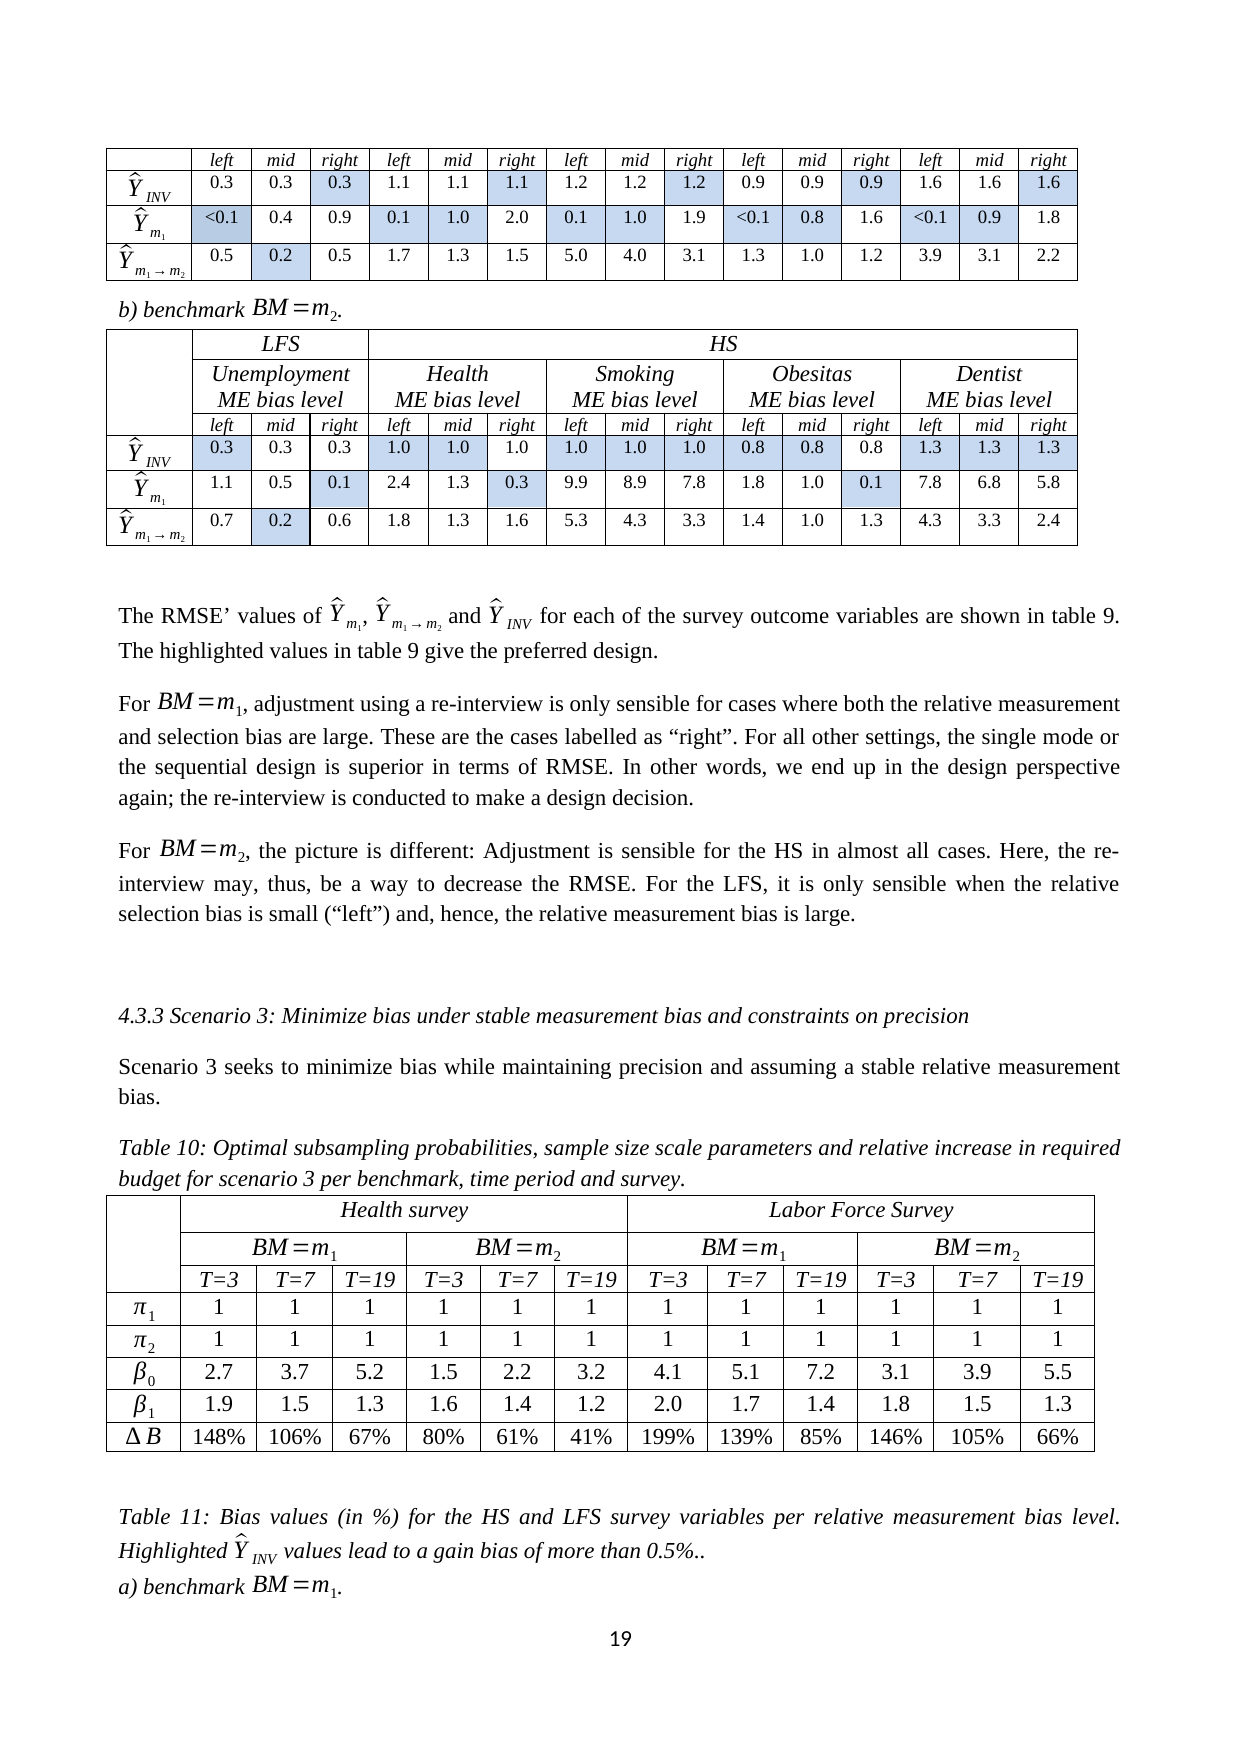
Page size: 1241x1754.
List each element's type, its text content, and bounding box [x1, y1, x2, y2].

table_header Labor Force Survey [628, 1196, 1094, 1232]
table_cell 1.2 [555, 1390, 627, 1422]
table_cell 0.2 [252, 509, 309, 545]
table_cell 7.8 [901, 471, 959, 507]
table_cell 1.8 [1019, 206, 1077, 243]
table_cell left [547, 414, 605, 435]
table_cell 0.9 [311, 206, 369, 243]
table_cell 105% [934, 1423, 1020, 1451]
table_cell 1.4 [724, 509, 782, 545]
table_cell 0.8 [724, 436, 782, 470]
table_cell 1.6 [407, 1390, 480, 1422]
table_cell 0.3 [311, 171, 369, 205]
table_cell 1.1 [193, 471, 251, 507]
table_cell 1 [555, 1293, 627, 1324]
table_cell 1.3 [960, 436, 1018, 470]
table_cell 3.1 [960, 244, 1018, 280]
table_cell [107, 1390, 180, 1422]
table_cell T=3 [181, 1266, 256, 1292]
table_cell [107, 206, 191, 243]
table_cell T=19 [784, 1266, 857, 1292]
table_cell T=7 [481, 1266, 554, 1292]
table_cell 1 [708, 1293, 783, 1324]
table_cell 3.1 [665, 244, 723, 280]
table_cell right [842, 414, 900, 435]
table_cell Unemployment ME bias level [193, 360, 368, 412]
table_cell Health ME bias level [369, 360, 546, 412]
table_cell [107, 436, 192, 470]
table_cell 2.4 [1019, 509, 1077, 545]
table_cell 7.2 [784, 1358, 857, 1389]
table_cell 1.7 [370, 244, 428, 280]
table_cell mid [783, 149, 841, 170]
table_cell 0.9 [724, 171, 782, 205]
table_header Health survey [181, 1196, 627, 1232]
table_cell left [370, 149, 428, 170]
table_cell 4.3 [606, 509, 664, 545]
table_cell 0.1 [311, 471, 368, 507]
table_cell 5.1 [708, 1358, 783, 1389]
table_cell 1 [181, 1326, 256, 1357]
table_cell 1 [1021, 1326, 1094, 1357]
table_cell 0.1 [547, 206, 605, 243]
table_cell 1.0 [783, 244, 841, 280]
table_cell 1 [934, 1326, 1020, 1357]
table_cell [407, 1233, 627, 1265]
table_cell 1.2 [547, 171, 605, 205]
table_cell 1.5 [407, 1358, 480, 1389]
table_cell left [547, 149, 605, 170]
table_cell left [192, 149, 251, 170]
table_cell 1.1 [488, 171, 546, 205]
table_cell 1 [481, 1326, 554, 1357]
table_cell 1.2 [842, 244, 900, 280]
text Table 11: Bias values (in %) for the HS and LFS survey variables per relative measurement bias level. Highlighted values lead to a gain bias of more than 0.5%.. [118, 1503, 1122, 1567]
table_header LFS [193, 330, 368, 359]
table_cell right [842, 149, 900, 170]
table_cell 0.3 [311, 436, 368, 470]
table_cell 1.5 [488, 244, 546, 280]
table_cell 3.9 [901, 244, 959, 280]
table_cell 7.8 [665, 471, 723, 507]
table_cell 1.8 [858, 1390, 933, 1422]
table_cell 1.5 [257, 1390, 332, 1422]
table_cell [858, 1233, 1094, 1265]
table_cell 1 [858, 1326, 933, 1357]
table_cell 1 [257, 1326, 332, 1357]
table_cell 2.2 [481, 1358, 554, 1389]
table_cell 80% [407, 1423, 480, 1451]
table_cell 9.9 [547, 471, 605, 507]
table_cell 1.0 [606, 206, 664, 243]
table_cell 66% [1021, 1423, 1094, 1451]
table_cell 146% [858, 1423, 933, 1451]
table_cell 0.2 [252, 244, 310, 280]
table_cell right [311, 149, 369, 170]
table_cell 1.0 [547, 436, 605, 470]
table_cell mid [252, 149, 310, 170]
table_cell 1.6 [488, 509, 546, 545]
table_cell 1 [934, 1293, 1020, 1324]
table_cell [107, 1293, 180, 1324]
table_cell [628, 1233, 857, 1265]
table_cell 3.7 [257, 1358, 332, 1389]
table_cell 0.7 [193, 509, 251, 545]
table_cell 1 [784, 1293, 857, 1324]
text The RMSE’ values of , and for each of the survey outcome variables are shown in table 9. The highlighted values in table 9 give the preferred design. [118, 597, 1122, 663]
table_cell 0.5 [311, 244, 369, 280]
table_cell 1.0 [369, 436, 428, 470]
table_cell <0.1 [724, 206, 782, 243]
table_cell 3.9 [934, 1358, 1020, 1389]
table_cell <0.1 [901, 206, 959, 243]
table_cell right [665, 414, 723, 435]
table_cell 1.3 [429, 244, 487, 280]
table_cell right [488, 414, 546, 435]
table_cell 139% [708, 1423, 783, 1451]
table_cell mid [429, 414, 487, 435]
table_cell 1.0 [665, 436, 723, 470]
table_cell [107, 1326, 180, 1357]
table_cell 85% [784, 1423, 857, 1451]
table_cell 4.3 [901, 509, 959, 545]
table_cell 3.2 [555, 1358, 627, 1389]
table_cell 1.7 [708, 1390, 783, 1422]
table_cell 5.2 [333, 1358, 406, 1389]
table_header [107, 1196, 180, 1292]
table_cell 4.1 [628, 1358, 707, 1389]
table_cell Smoking ME bias level [547, 360, 723, 412]
text For , adjustment using a re-interview is only sensible for cases where both the relative measurement and selection bias are large. These are the cases labelled as “right”. For all other settings, the single mode or the sequential design is superior in terms of RMSE. In other words, we end up in the design perspective again; the re-interview is conducted to make a design decision. [118, 688, 1122, 810]
table_cell 0.5 [252, 471, 309, 507]
table_cell T=3 [407, 1266, 480, 1292]
table_cell mid [429, 149, 487, 170]
table_cell 8.9 [606, 471, 664, 507]
table_cell 0.3 [252, 171, 310, 205]
table_cell 1.0 [429, 436, 487, 470]
table_cell 1.9 [665, 206, 723, 243]
table_cell 199% [628, 1423, 707, 1451]
table_cell 1.3 [724, 244, 782, 280]
table_cell 1.6 [842, 206, 900, 243]
table_cell 0.3 [252, 436, 309, 470]
table_cell right [488, 149, 546, 170]
table_cell 1.6 [1019, 171, 1077, 205]
table_cell 0.9 [960, 206, 1018, 243]
table_cell left [724, 149, 782, 170]
table_cell 0.8 [842, 436, 900, 470]
table_cell 0.9 [783, 171, 841, 205]
table_cell right [1019, 414, 1077, 435]
table_cell 1.3 [1019, 436, 1077, 470]
table_cell 1 [407, 1293, 480, 1324]
table_cell 0.1 [842, 471, 900, 507]
table_cell 2.0 [488, 206, 546, 243]
table_cell mid [252, 414, 309, 435]
table_cell 1.2 [665, 171, 723, 205]
table_cell 1.9 [181, 1390, 256, 1422]
table_cell mid [960, 149, 1018, 170]
table_cell right [311, 414, 368, 435]
table_cell 0.3 [192, 171, 251, 205]
table_cell 1.3 [901, 436, 959, 470]
table_cell 4.0 [606, 244, 664, 280]
table_cell 5.8 [1019, 471, 1077, 507]
table_cell 0.9 [842, 171, 900, 205]
table_cell 1.4 [784, 1390, 857, 1422]
table_cell mid [783, 414, 841, 435]
table_cell T=19 [333, 1266, 406, 1292]
table_cell 1.0 [783, 509, 841, 545]
table_cell 1 [858, 1293, 933, 1324]
table_cell 0.3 [193, 436, 251, 470]
table_cell 41% [555, 1423, 627, 1451]
table_cell 1.6 [960, 171, 1018, 205]
table_cell 2.0 [628, 1390, 707, 1422]
table_cell right [665, 149, 723, 170]
table_cell 0.4 [252, 206, 310, 243]
table_cell 67% [333, 1423, 406, 1451]
text Scenario 3 seeks to minimize bias while maintaining precision and assuming a stable relative measurement bias. [118, 1053, 1122, 1110]
table_cell 1 [1021, 1293, 1094, 1324]
table_cell 0.6 [311, 509, 368, 545]
table_cell T=7 [257, 1266, 332, 1292]
text For , the picture is different: Adjustment is sensible for the HS in almost all cases. Here, the re-interview may, thus, be a way to decrease the RMSE. For the LFS, it is only sensible when the relative selection bias is small (“left”) and, hence, the relative measurement bias is large. [118, 834, 1122, 926]
text Table 10: Optimal subsampling probabilities, sample size scale parameters and relative increase in required budget for scenario 3 per benchmark, time period and survey. [118, 1134, 1122, 1191]
table_cell [107, 471, 192, 507]
table_cell 1 [481, 1293, 554, 1324]
table_cell 1.3 [429, 509, 487, 545]
table_cell 1 [181, 1293, 256, 1324]
table_cell 0.5 [192, 244, 251, 280]
table_cell 3.3 [665, 509, 723, 545]
table_cell 1.4 [481, 1390, 554, 1422]
table_cell 1.0 [488, 436, 546, 470]
table_cell left [369, 414, 428, 435]
table_cell [181, 1233, 406, 1265]
table_cell 1 [555, 1326, 627, 1357]
table_cell 1 [708, 1326, 783, 1357]
table_header [107, 330, 192, 435]
table_cell mid [606, 414, 664, 435]
table_cell 5.3 [547, 509, 605, 545]
table_cell 1 [628, 1293, 707, 1324]
table_cell 61% [481, 1423, 554, 1451]
table_cell [107, 1423, 180, 1451]
table_header HS [369, 330, 1077, 359]
table_cell 1.6 [901, 171, 959, 205]
table_cell 1.0 [783, 471, 841, 507]
table_cell 1.0 [429, 206, 487, 243]
table_cell 0.8 [783, 436, 841, 470]
table_cell 0.3 [488, 471, 546, 507]
table_cell T=19 [1021, 1266, 1094, 1292]
table_cell T=19 [555, 1266, 627, 1292]
table_cell 1.3 [842, 509, 900, 545]
text 4.3.3 Scenario 3: Minimize bias under stable measurement bias and constraints on precision [118, 1002, 1122, 1028]
table_cell 5.0 [547, 244, 605, 280]
table_cell mid [606, 149, 664, 170]
table_cell [107, 1358, 180, 1389]
table_cell 1.1 [370, 171, 428, 205]
table_cell [107, 509, 192, 545]
table_cell 6.8 [960, 471, 1018, 507]
table_cell 0.1 [370, 206, 428, 243]
table_cell 3.3 [960, 509, 1018, 545]
table_cell 1.5 [934, 1390, 1020, 1422]
table_cell T=7 [708, 1266, 783, 1292]
table_cell T=3 [858, 1266, 933, 1292]
table_cell [107, 171, 191, 205]
table_cell left [193, 414, 251, 435]
table_cell T=3 [628, 1266, 707, 1292]
table_cell right [1019, 149, 1077, 170]
table_cell 1 [407, 1326, 480, 1357]
table_cell 1.2 [606, 171, 664, 205]
table_cell Dentist ME bias level [901, 360, 1077, 412]
table_cell 5.5 [1021, 1358, 1094, 1389]
table_cell left [901, 414, 959, 435]
table_cell [107, 244, 191, 280]
table_cell 1.8 [724, 471, 782, 507]
table_cell 2.2 [1019, 244, 1077, 280]
table_cell left [724, 414, 782, 435]
table_cell 0.8 [783, 206, 841, 243]
table_cell 1.1 [429, 171, 487, 205]
table_cell T=7 [934, 1266, 1020, 1292]
table_cell 1.8 [369, 509, 428, 545]
table_cell 106% [257, 1423, 332, 1451]
table_cell 1.0 [606, 436, 664, 470]
table_cell <0.1 [192, 206, 251, 243]
table_cell 1 [784, 1326, 857, 1357]
text b) benchmark . [118, 293, 1122, 325]
table_cell 1.3 [333, 1390, 406, 1422]
table_cell 148% [181, 1423, 256, 1451]
table_cell 1.3 [1021, 1390, 1094, 1422]
table_cell 1 [628, 1326, 707, 1357]
table_cell 2.7 [181, 1358, 256, 1389]
table_cell 1.3 [429, 471, 487, 507]
table_cell left [901, 149, 959, 170]
table_cell 2.4 [369, 471, 428, 507]
table_cell Obesitas ME bias level [724, 360, 900, 412]
table_cell 1 [257, 1293, 332, 1324]
text a) benchmark . [118, 1571, 1122, 1602]
table_cell 3.1 [858, 1358, 933, 1389]
table_cell mid [960, 414, 1018, 435]
table_cell 1 [333, 1326, 406, 1357]
table_cell 1 [333, 1293, 406, 1324]
